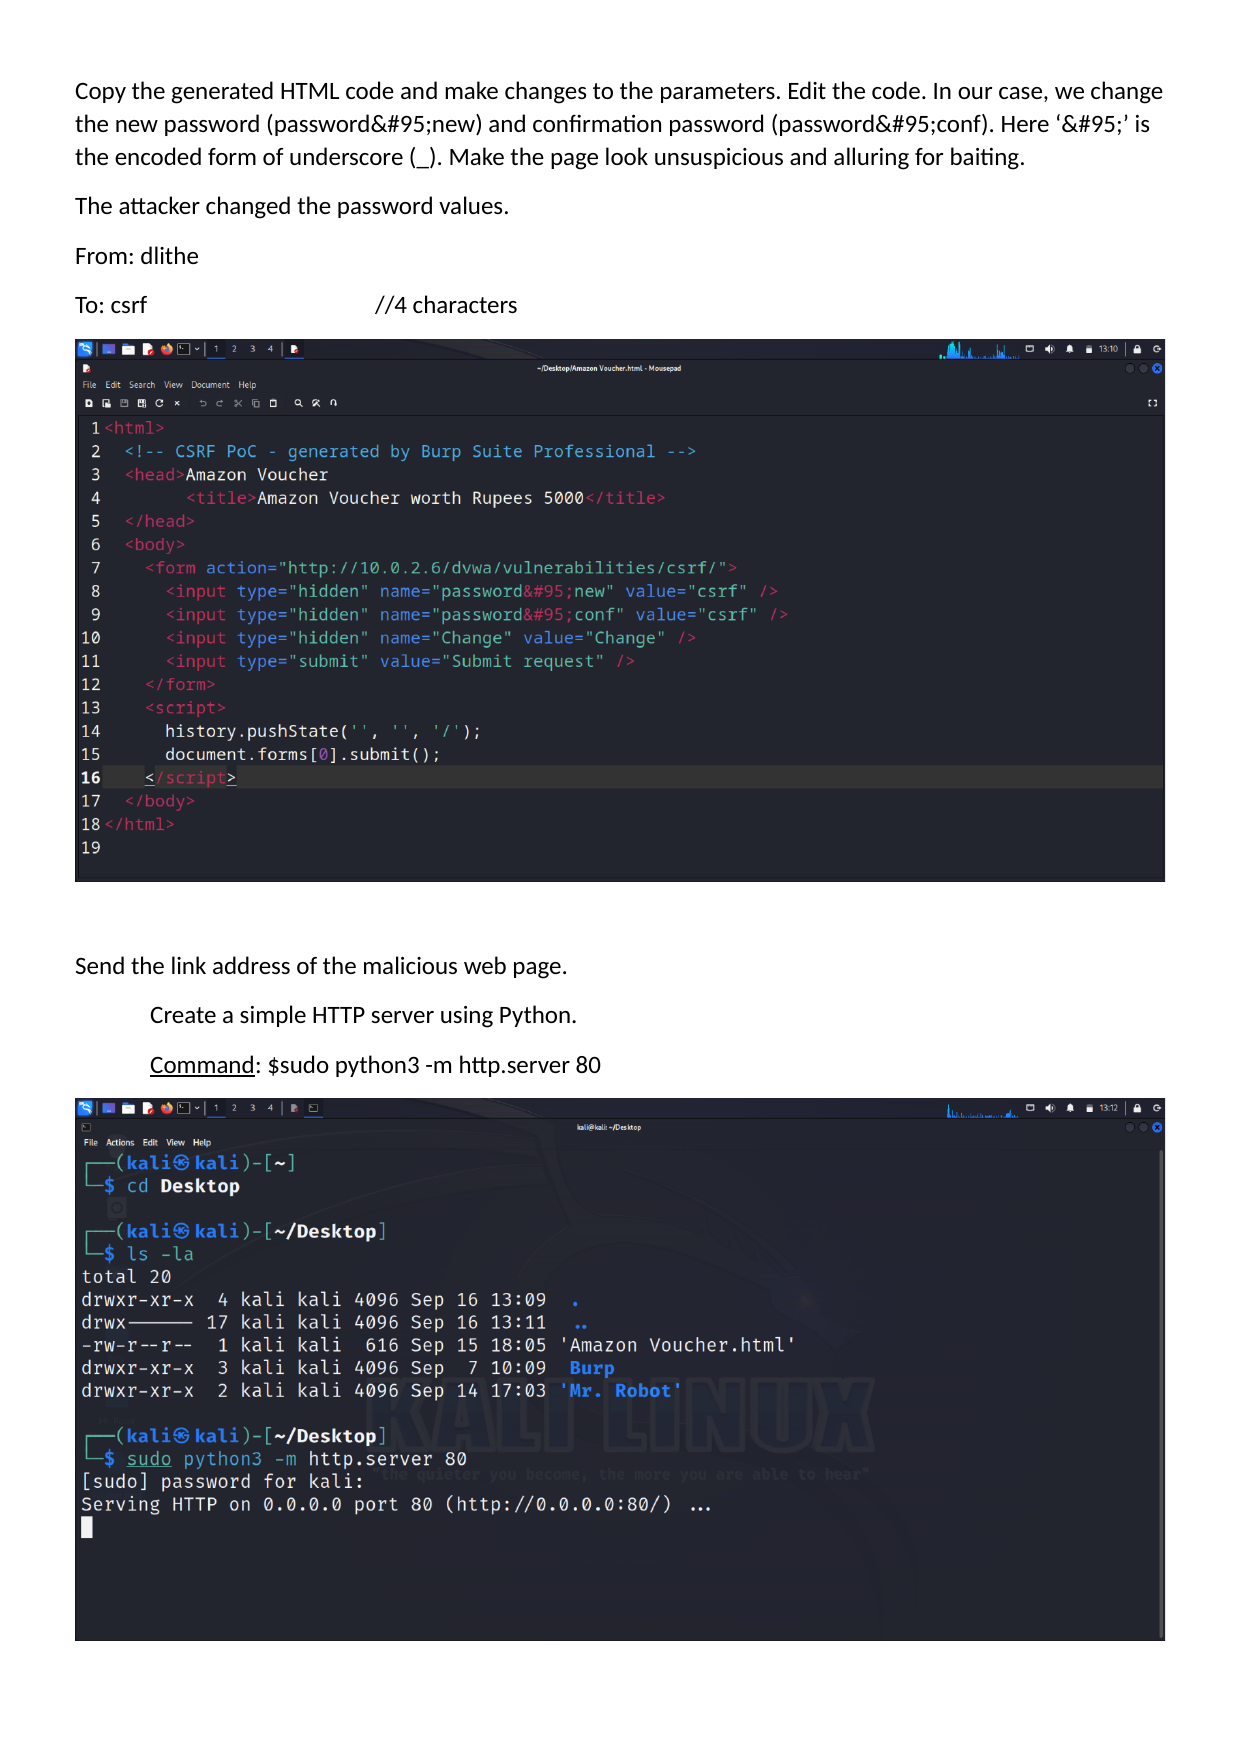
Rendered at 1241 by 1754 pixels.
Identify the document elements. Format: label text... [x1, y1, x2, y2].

text The attacker changed the password values. [75, 190, 1165, 221]
text To: csrf //4 characters [75, 289, 1165, 320]
picture [75, 339, 1166, 882]
text Copy the generated HTML code and make changes to the parameters. Edit the code. In our case, we change the new password (password&#95;new) and confirmation password (password&#95;conf). Here ‘&#95;’ is the encoded form of underscore (_). Make the page look unsuspicious and alluring for baiting. [75, 75, 1165, 171]
picture [75, 1098, 1166, 1641]
text Create a simple HTTP server using Python. [75, 999, 1165, 1030]
text Send the link address of the malicious web page. [75, 950, 1165, 980]
text Command: $sudo python3 -m http.server 80 [75, 1049, 1165, 1079]
text From: dlithe [75, 240, 1165, 271]
